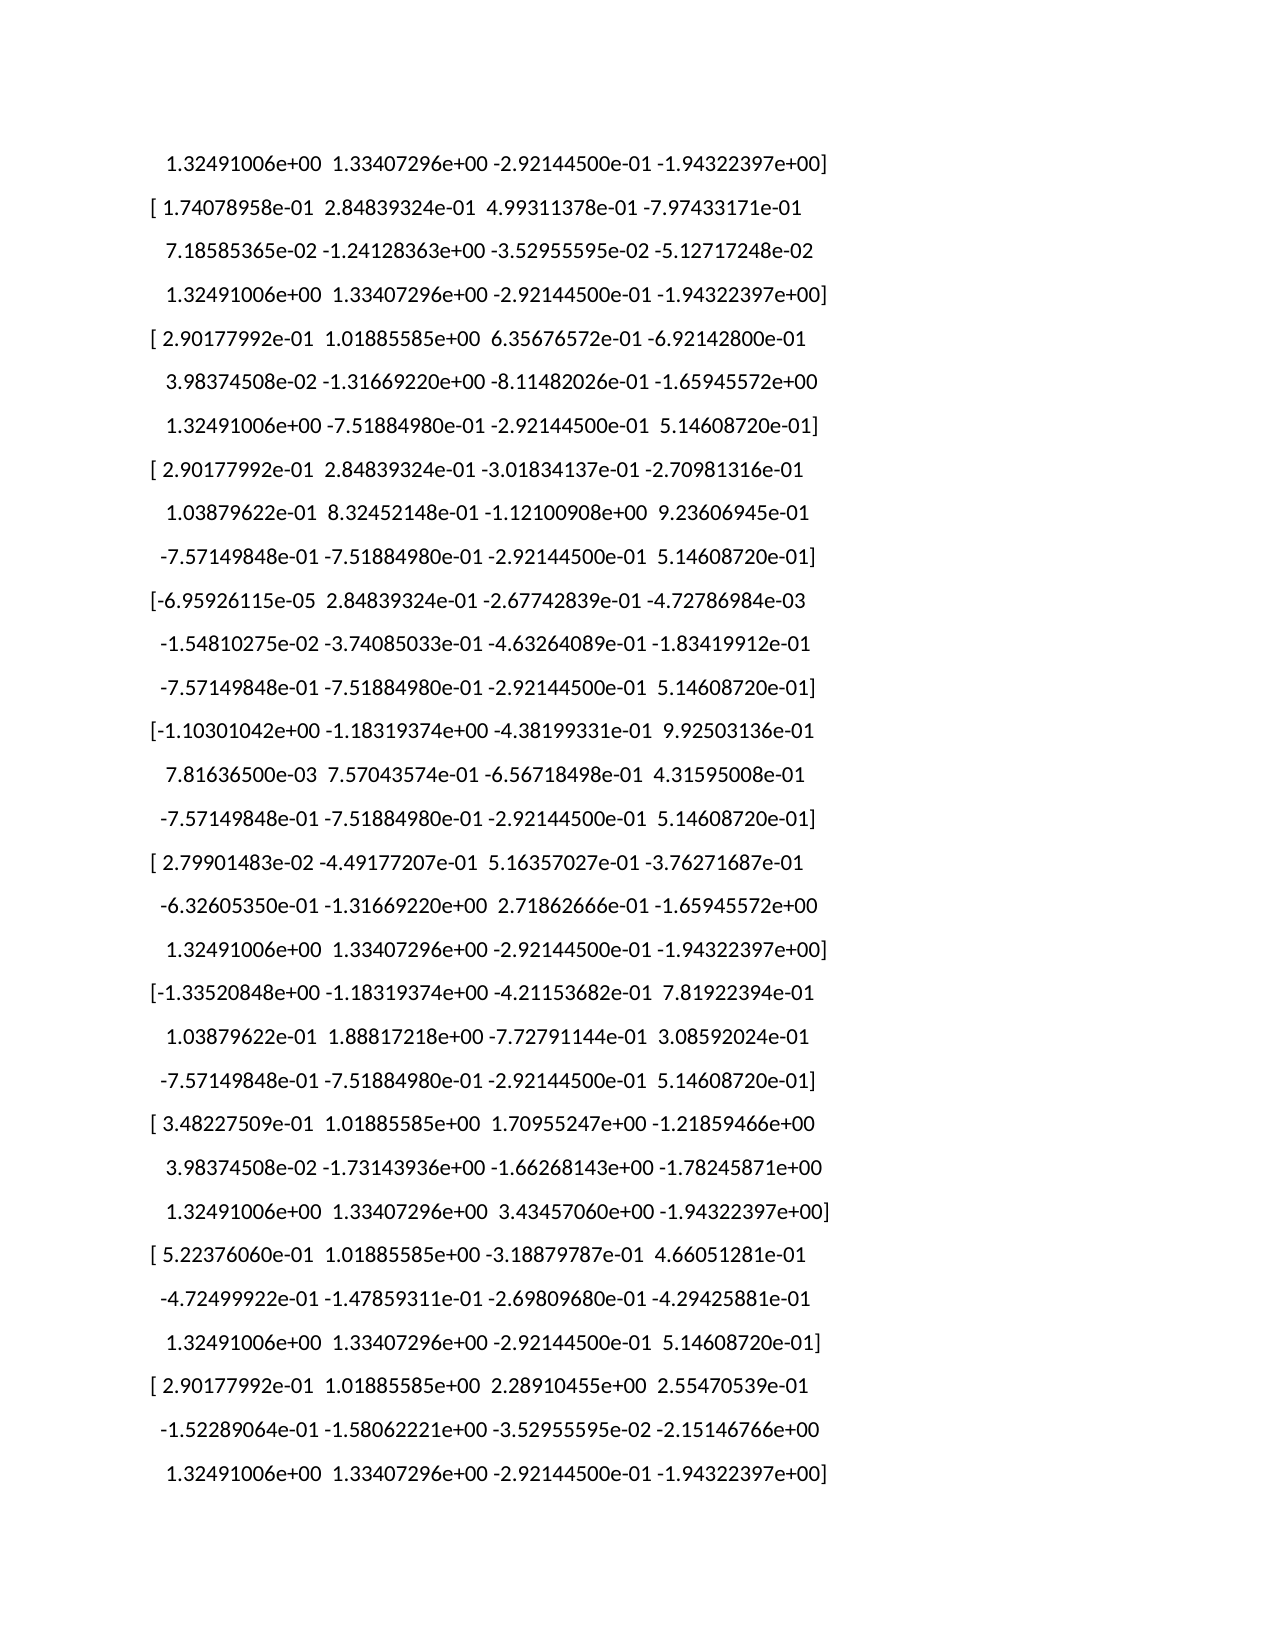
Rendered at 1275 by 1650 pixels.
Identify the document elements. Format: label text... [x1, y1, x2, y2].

text -7.57149848e-01 -7.51884980e-01 -2.92144500e-01 5.14608720e-01] [150, 1067, 1125, 1093]
text [ 2.79901483e-02 -4.49177207e-01 5.16357027e-01 -3.76271687e-01 [150, 848, 1125, 875]
text -1.54810275e-02 -3.74085033e-01 -4.63264089e-01 -1.83419912e-01 [150, 630, 1125, 657]
text 1.03879622e-01 1.88817218e+00 -7.72791144e-01 3.08592024e-01 [150, 1023, 1125, 1050]
text [ 2.90177992e-01 1.01885585e+00 2.28910455e+00 2.55470539e-01 [150, 1372, 1125, 1399]
text [-1.10301042e+00 -1.18319374e+00 -4.38199331e-01 9.92503136e-01 [150, 717, 1125, 744]
text [ 2.90177992e-01 2.84839324e-01 -3.01834137e-01 -2.70981316e-01 [150, 456, 1125, 482]
text [ 1.74078958e-01 2.84839324e-01 4.99311378e-01 -7.97433171e-01 [150, 194, 1125, 221]
text 3.98374508e-02 -1.31669220e+00 -8.11482026e-01 -1.65945572e+00 [150, 368, 1125, 395]
text 1.32491006e+00 1.33407296e+00 -2.92144500e-01 -1.94322397e+00] [150, 936, 1125, 963]
text 1.03879622e-01 8.32452148e-01 -1.12100908e+00 9.23606945e-01 [150, 499, 1125, 526]
text 1.32491006e+00 -7.51884980e-01 -2.92144500e-01 5.14608720e-01] [150, 412, 1125, 439]
text -7.57149848e-01 -7.51884980e-01 -2.92144500e-01 5.14608720e-01] [150, 674, 1125, 701]
text 7.18585365e-02 -1.24128363e+00 -3.52955595e-02 -5.12717248e-02 [150, 237, 1125, 264]
text [ 3.48227509e-01 1.01885585e+00 1.70955247e+00 -1.21859466e+00 [150, 1110, 1125, 1137]
text 7.81636500e-03 7.57043574e-01 -6.56718498e-01 4.31595008e-01 [150, 761, 1125, 788]
text 1.32491006e+00 1.33407296e+00 -2.92144500e-01 -1.94322397e+00] [150, 1459, 1125, 1486]
text [-1.33520848e+00 -1.18319374e+00 -4.21153682e-01 7.81922394e-01 [150, 979, 1125, 1006]
text -4.72499922e-01 -1.47859311e-01 -2.69809680e-01 -4.29425881e-01 [150, 1285, 1125, 1312]
text 1.32491006e+00 1.33407296e+00 -2.92144500e-01 -1.94322397e+00] [150, 150, 1125, 177]
text 1.32491006e+00 1.33407296e+00 3.43457060e+00 -1.94322397e+00] [150, 1197, 1125, 1224]
text -6.32605350e-01 -1.31669220e+00 2.71862666e-01 -1.65945572e+00 [150, 892, 1125, 919]
text [-6.95926115e-05 2.84839324e-01 -2.67742839e-01 -4.72786984e-03 [150, 586, 1125, 613]
text -7.57149848e-01 -7.51884980e-01 -2.92144500e-01 5.14608720e-01] [150, 543, 1125, 570]
text [ 5.22376060e-01 1.01885585e+00 -3.18879787e-01 4.66051281e-01 [150, 1241, 1125, 1268]
text 3.98374508e-02 -1.73143936e+00 -1.66268143e+00 -1.78245871e+00 [150, 1154, 1125, 1181]
text -7.57149848e-01 -7.51884980e-01 -2.92144500e-01 5.14608720e-01] [150, 805, 1125, 832]
text [ 2.90177992e-01 1.01885585e+00 6.35676572e-01 -6.92142800e-01 [150, 324, 1125, 352]
text -1.52289064e-01 -1.58062221e+00 -3.52955595e-02 -2.15146766e+00 [150, 1416, 1125, 1443]
text 1.32491006e+00 1.33407296e+00 -2.92144500e-01 -1.94322397e+00] [150, 281, 1125, 308]
text 1.32491006e+00 1.33407296e+00 -2.92144500e-01 5.14608720e-01] [150, 1328, 1125, 1355]
